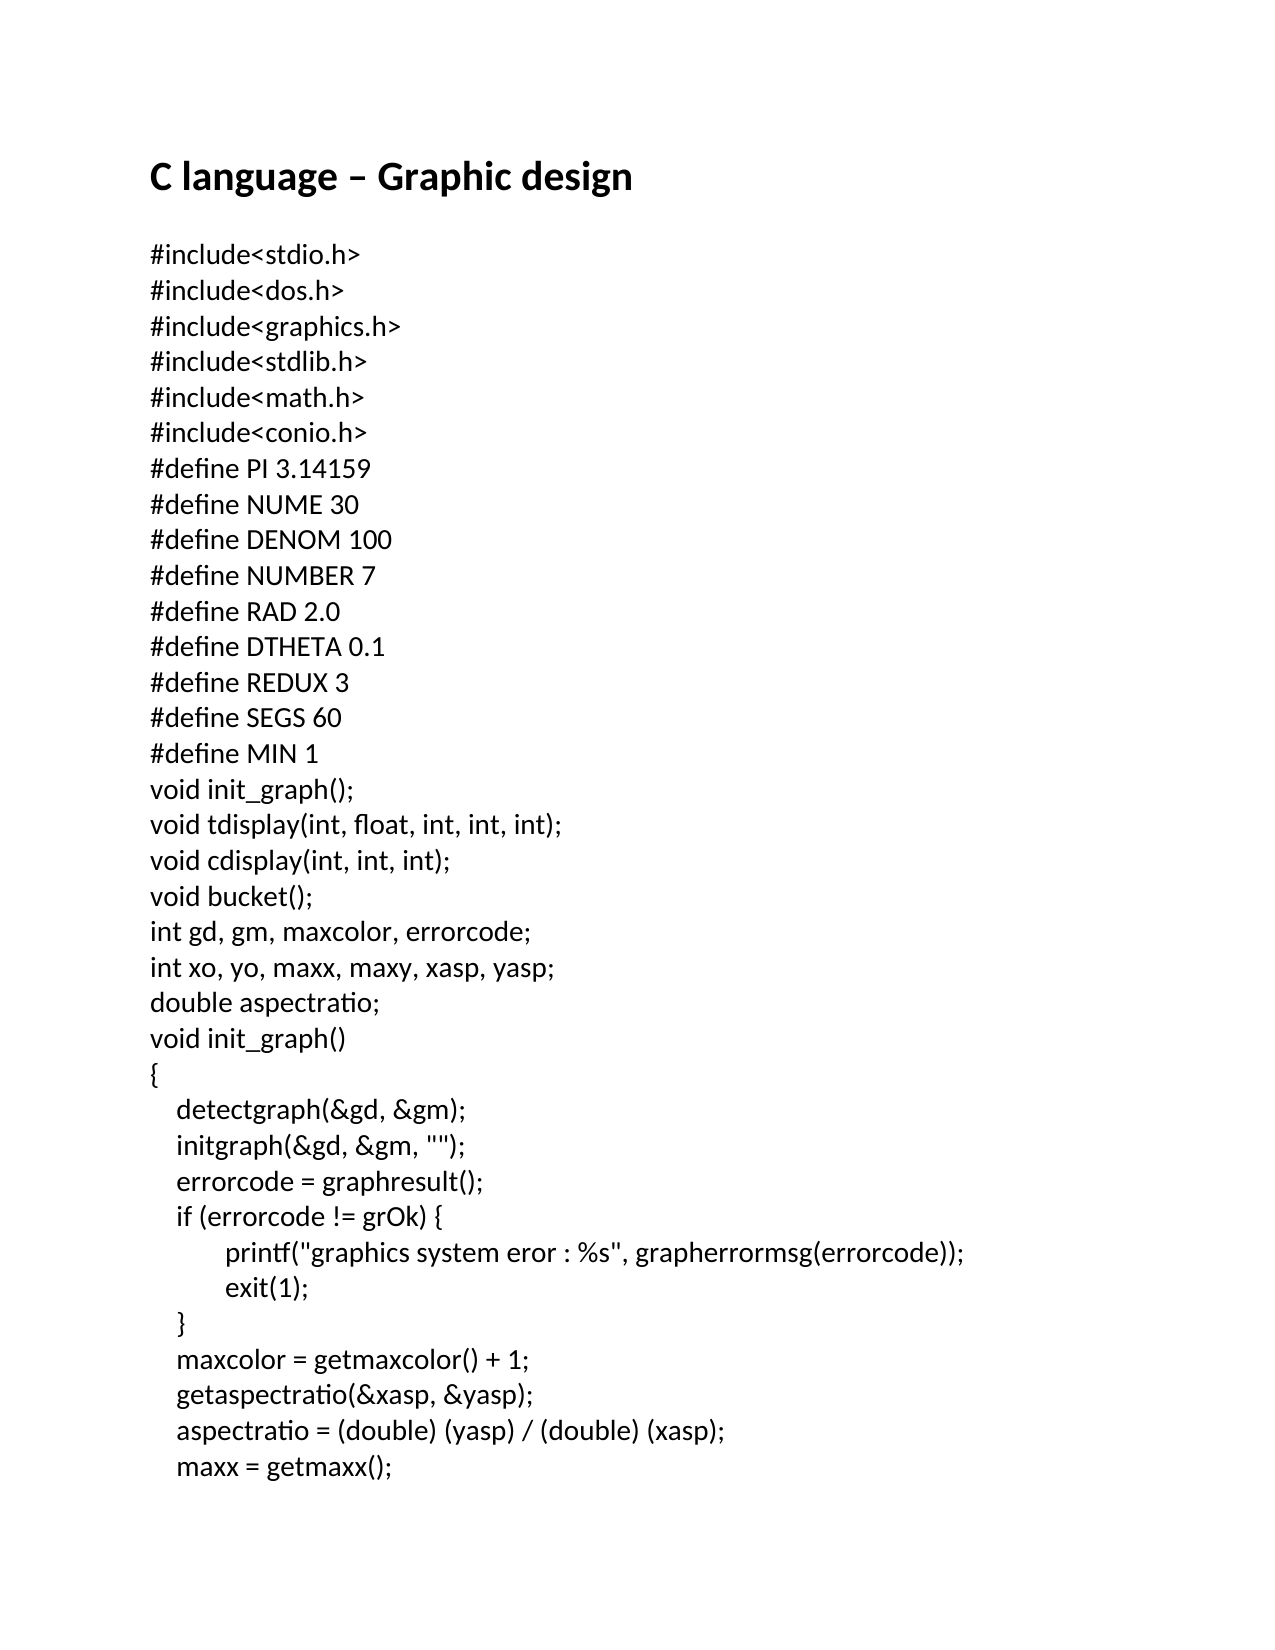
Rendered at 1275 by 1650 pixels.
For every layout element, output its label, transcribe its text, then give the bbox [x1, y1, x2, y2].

text maxcolor = getmaxcolor() + 1; [150, 1341, 1125, 1376]
text #define SEGS 60 [150, 699, 1125, 735]
text void tdisplay(int, float, int, int, int); [150, 806, 1125, 842]
text maxx = getmaxx(); [150, 1448, 1125, 1483]
text void bucket(); [150, 878, 1125, 913]
text } [150, 1305, 1125, 1341]
text #define REDUX 3 [150, 664, 1125, 699]
text exit(1); [150, 1269, 1125, 1305]
text #define PI 3.14159 [150, 450, 1125, 486]
text printf("graphics system eror : %s", grapherrormsg(errorcode)); [150, 1234, 1125, 1269]
text if (errorcode != grOk) { [150, 1198, 1125, 1234]
text #include<dos.h> [150, 272, 1125, 308]
text #define NUME 30 [150, 486, 1125, 521]
text { [150, 1056, 1125, 1091]
text initgraph(&gd, &gm, ""); [150, 1127, 1125, 1163]
text int gd, gm, maxcolor, errorcode; [150, 913, 1125, 949]
text #include<math.h> [150, 379, 1125, 414]
text void cdisplay(int, int, int); [150, 842, 1125, 878]
text #define MIN 1 [150, 735, 1125, 771]
text detectgraph(&gd, &gm); [150, 1091, 1125, 1127]
text getaspectratio(&xasp, &yasp); [150, 1376, 1125, 1412]
text #include<stdio.h> [150, 236, 1125, 272]
text #define DTHETA 0.1 [150, 628, 1125, 664]
text C language – Graphic design [150, 150, 1125, 201]
text void init_graph() [150, 1020, 1125, 1056]
text errorcode = graphresult(); [150, 1163, 1125, 1198]
text int xo, yo, maxx, maxy, xasp, yasp; [150, 949, 1125, 984]
text void init_graph(); [150, 771, 1125, 806]
text #include<conio.h> [150, 414, 1125, 450]
text #include<graphics.h> [150, 308, 1125, 343]
text #include<stdlib.h> [150, 343, 1125, 379]
text #define NUMBER 7 [150, 557, 1125, 593]
text #define RAD 2.0 [150, 593, 1125, 628]
text aspectratio = (double) (yasp) / (double) (xasp); [150, 1412, 1125, 1448]
text #define DENOM 100 [150, 521, 1125, 557]
text double aspectratio; [150, 984, 1125, 1020]
